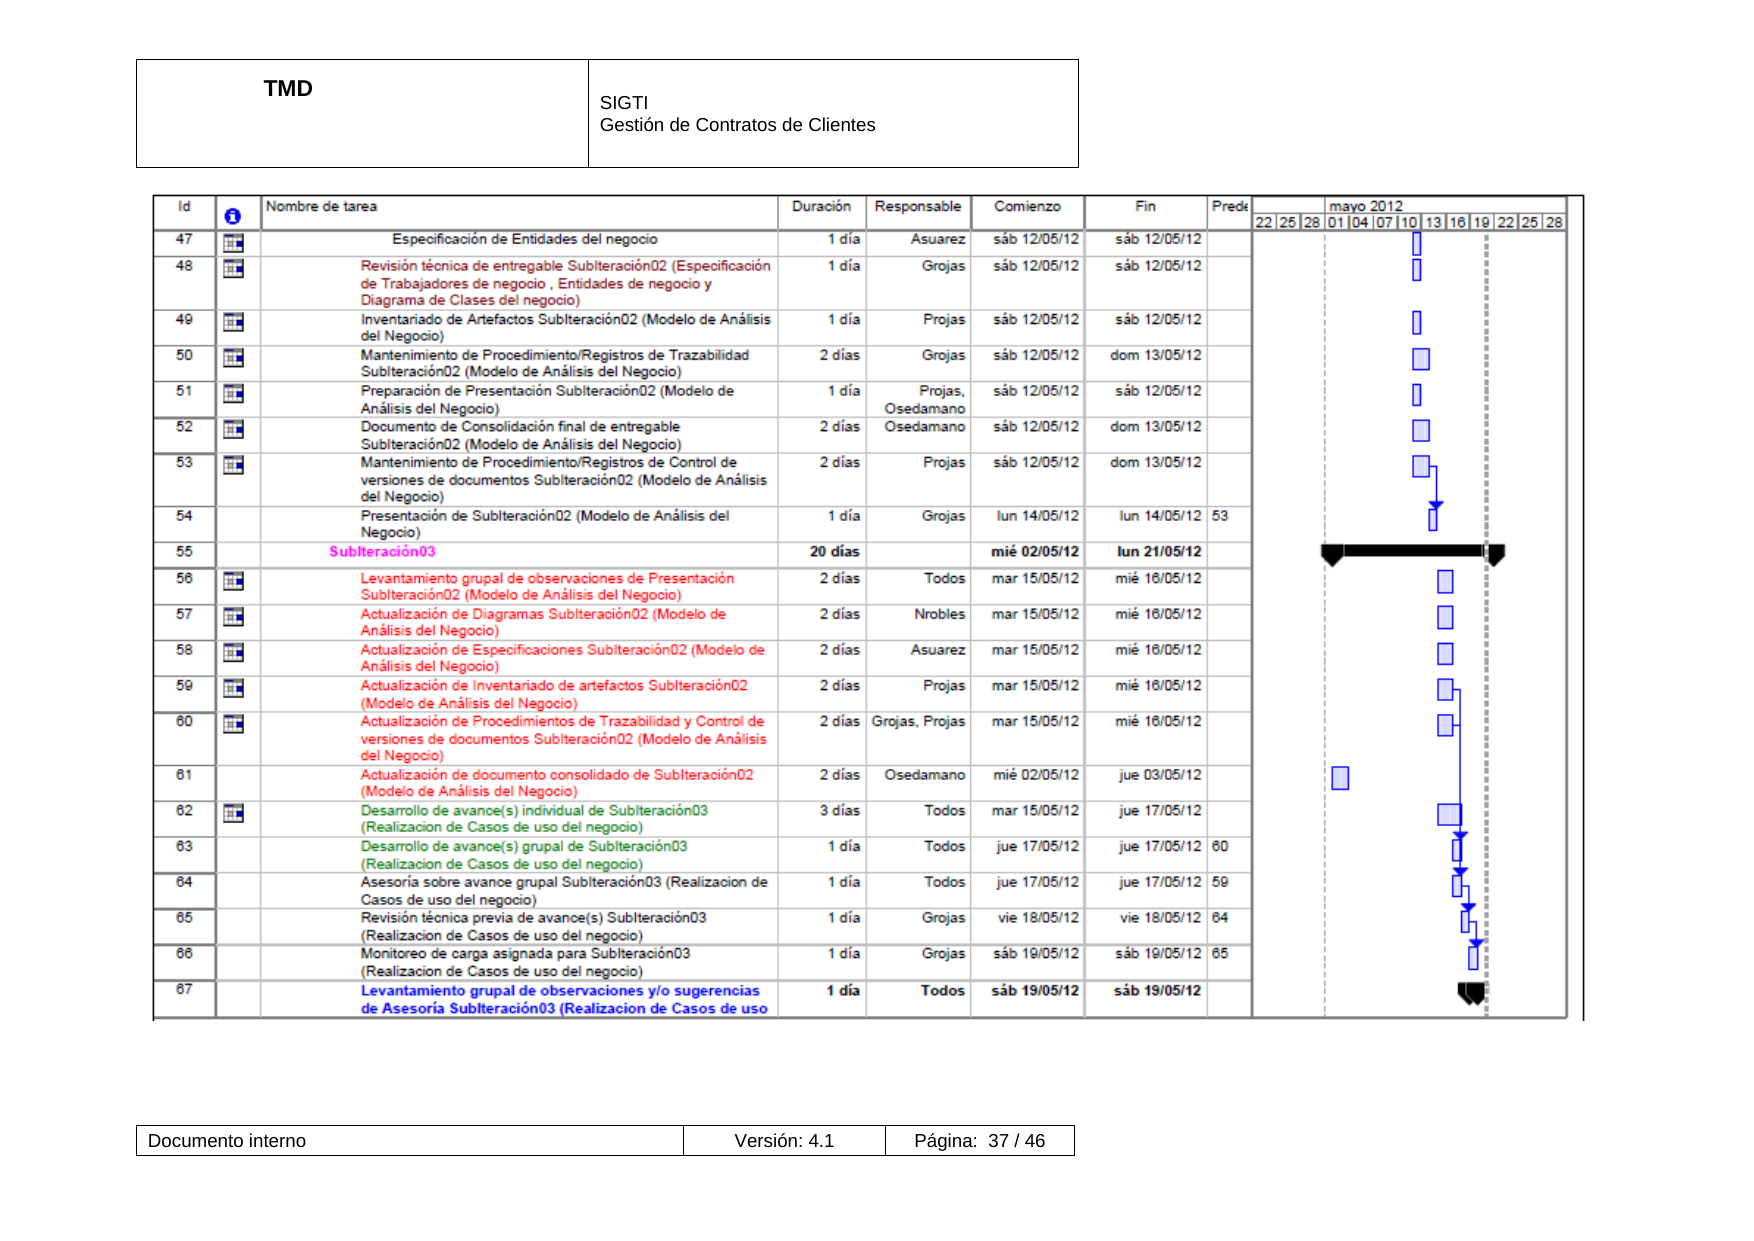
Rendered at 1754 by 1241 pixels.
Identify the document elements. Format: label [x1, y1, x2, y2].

picture [147, 192, 1586, 1021]
